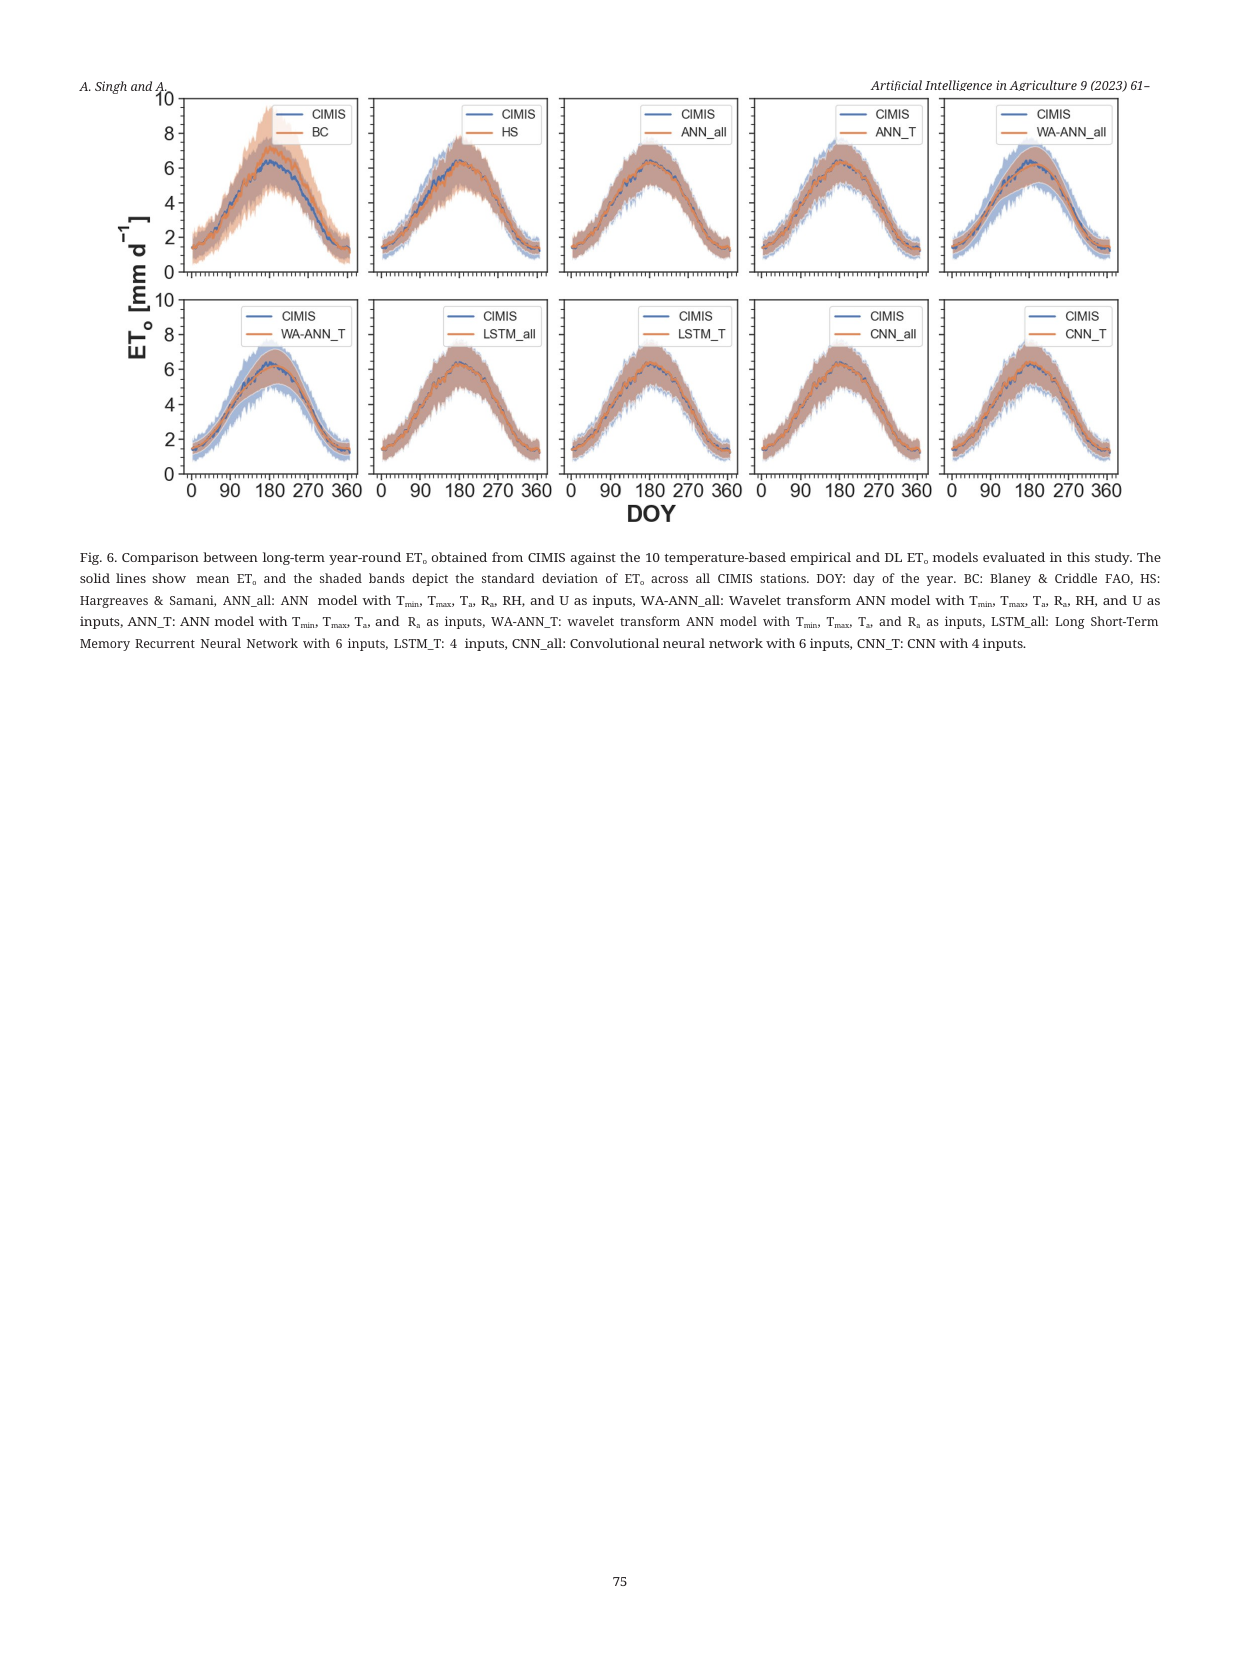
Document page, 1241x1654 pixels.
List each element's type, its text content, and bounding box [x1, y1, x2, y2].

text Fig. 6. Comparison between long-term year-round ETo obtained from CIMIS against the 10 temperature-based empirical and DL ETo models evaluated in this study. The solid lines show mean ETo and the shaded bands depict the standard deviation of ETo across all CIMIS stations. DOY: day of the year. BC: Blaney & Criddle FAO, HS: Hargreaves & Samani, ANN_all: ANN model with Tmin, Tmax, Ta, Ra, RH, and U as inputs, WA-ANN_all: Wavelet transform ANN model with Tmin, Tmax, Ta, Ra, RH, and U as inputs, ANN_T: ANN model with Tmin, Tmax, Ta, and Ra as inputs, WA-ANN_T: wavelet transform ANN model with Tmin, Tmax, Ta, and Ra as inputs, LSTM_all: Long Short-Term Memory Recurrent Neural Network with 6 inputs, LSTM_T: 4 inputs, CNN_all: Convolutional neural network with 6 inputs, CNN_T: CNN with 4 inputs. [79, 549, 1161, 652]
picture [117, 91, 1122, 522]
